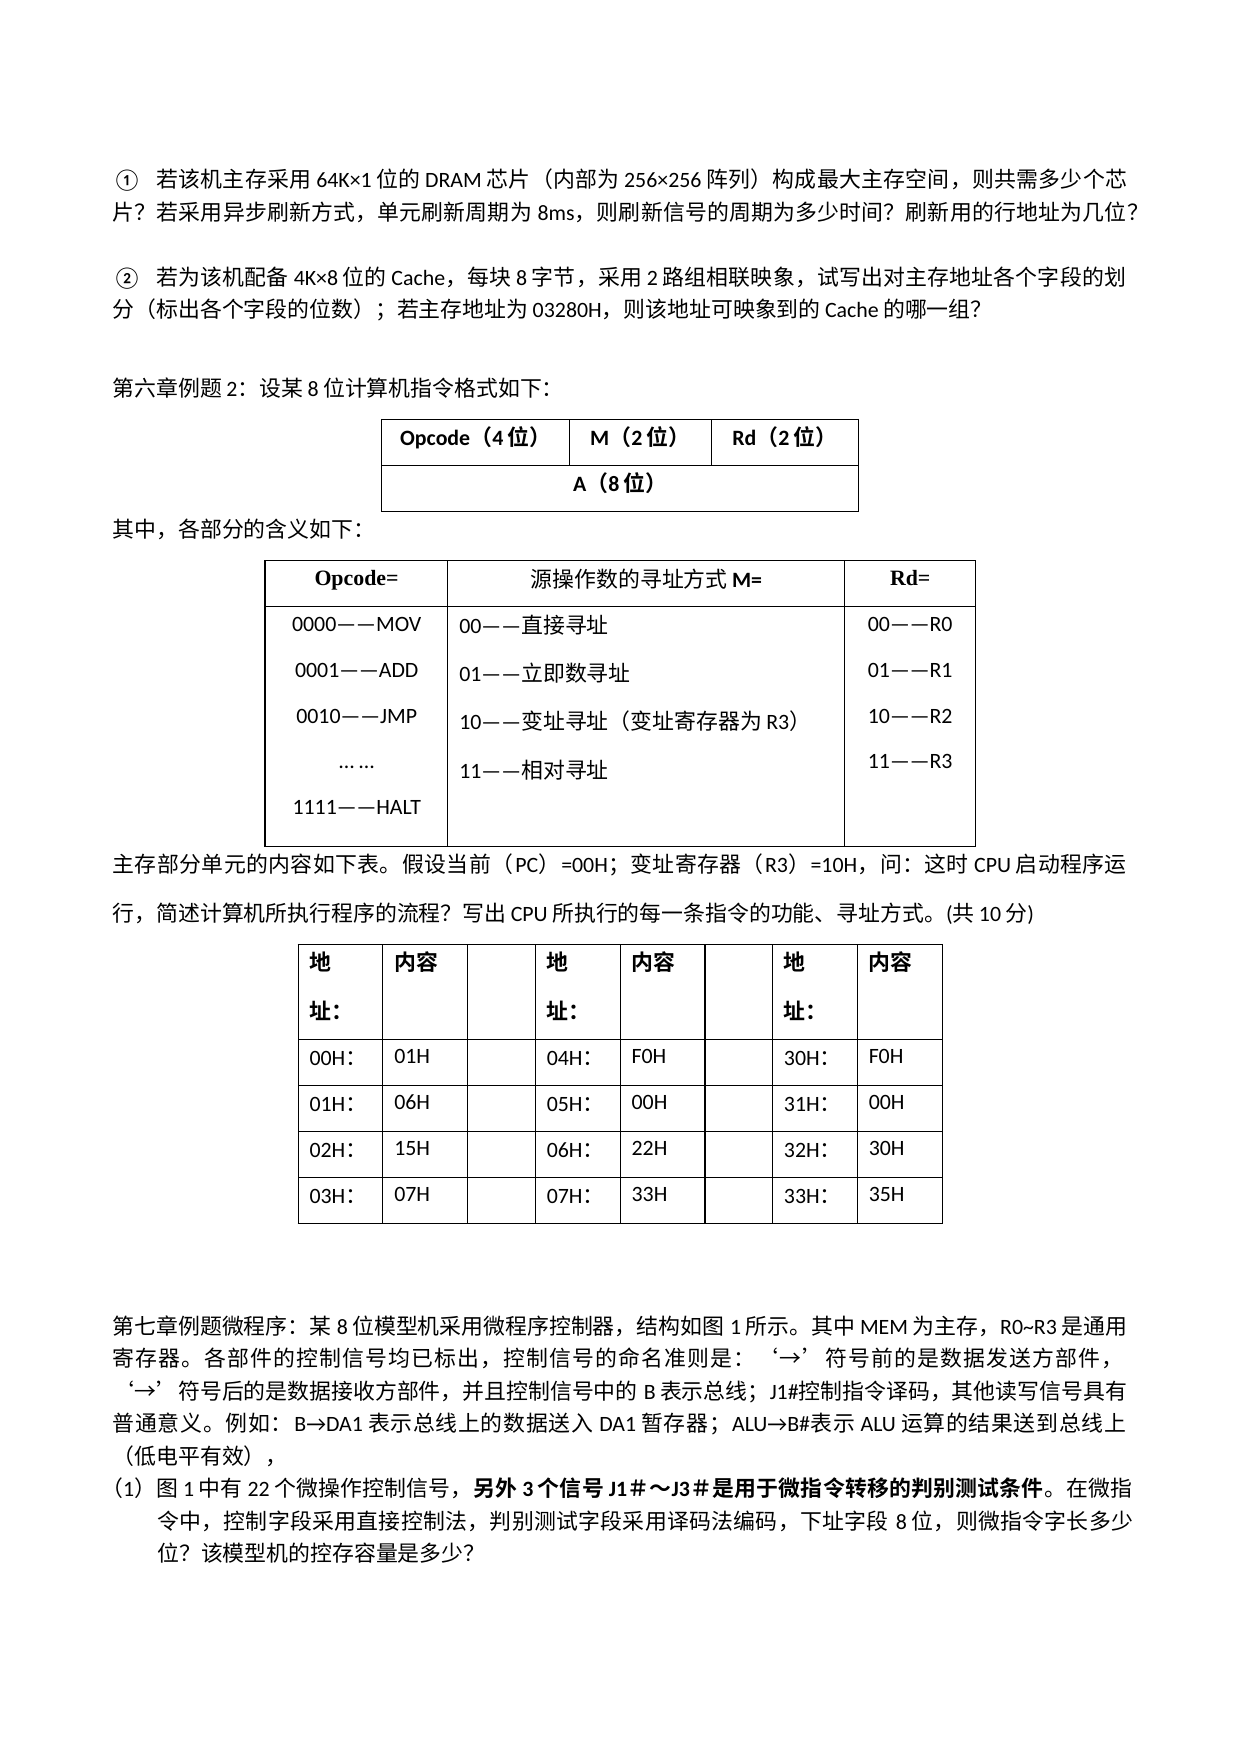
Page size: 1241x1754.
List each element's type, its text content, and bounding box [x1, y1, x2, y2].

table_header 内容 [621, 945, 704, 1038]
table_cell 35H [858, 1178, 942, 1223]
table_cell [468, 1132, 535, 1177]
table_cell 02H： [299, 1132, 382, 1177]
table_cell [468, 1178, 535, 1223]
table_cell 05H： [536, 1086, 620, 1131]
table_cell 00H [621, 1086, 704, 1131]
table_header 地址： [536, 945, 620, 1038]
table_cell 00——直接寻址 01——立即数寻址 10——变址寻址（变址寄存器为R3） 11——相对寻址 [448, 607, 844, 846]
table_header 源操作数的寻址方式M= [448, 561, 844, 606]
table_cell 04H： [536, 1040, 620, 1084]
table_cell 15H [383, 1132, 467, 1177]
table_cell 01H： [299, 1086, 382, 1131]
table_header Opcode（4位） [382, 420, 569, 465]
text 第七章例题微程序：某8位模型机采用微程序控制器，结构如图1所示。其中MEM为主存，R0~R3是通用寄存器。各部件的控制信号均已标出，控制信号的命名准则是：‘→’符号前的是数据发送方部件，‘→’符号后的是数据接收方部件，并且控制信号中的B表示总线；J1#控制指令译码，其他读写信号具有普通意义。例如：B→DA1表示总线上的数据送入DA1暂存器；ALU→B#表示ALU运算的结果送到总线上（低电平有效）， [112, 1308, 1128, 1471]
table_cell 31H： [773, 1086, 857, 1131]
text （1）图1中有22个微操作控制信号，另外3个信号J1＃～J3＃是用于微指令转移的判别测试条件。在微指令中，控制字段采用直接控制法，判别测试字段采用译码法编码，下址字段8位，则微指令字长多少位？该模型机的控存容量是多少？ [101, 1471, 1134, 1568]
table_cell 22H [621, 1132, 704, 1177]
table_cell A（8位） [382, 466, 858, 511]
table_cell 00——R0 01——R1 10——R2 11——R3 [845, 607, 975, 846]
table_cell 00H [858, 1086, 942, 1131]
text 第六章例题2：设某8位计算机指令格式如下： [112, 370, 1128, 403]
table_header 地址： [773, 945, 857, 1038]
table_cell 07H [383, 1178, 467, 1223]
table_cell [706, 1040, 772, 1084]
table_cell [706, 1178, 772, 1223]
table_cell 06H [383, 1086, 467, 1131]
text 其中，各部分的含义如下： [112, 512, 1128, 544]
table_header Rd（2位） [712, 420, 858, 465]
table_cell [706, 1132, 772, 1177]
table_header Opcode= [266, 561, 447, 606]
table_cell [706, 1086, 772, 1131]
table_header [706, 945, 772, 1038]
table_header 内容 [858, 945, 942, 1038]
table_cell 00H： [299, 1040, 382, 1084]
table_cell 32H： [773, 1132, 857, 1177]
table_cell 01H [383, 1040, 467, 1084]
table_cell 0000——MOV 0001——ADD 0010——JMP … … 1111——HALT [266, 607, 447, 846]
table_cell 06H： [536, 1132, 620, 1177]
table_cell [468, 1040, 535, 1084]
table_header 地址： [299, 945, 382, 1038]
table_header Rd= [845, 561, 975, 606]
table_cell F0H [858, 1040, 942, 1084]
table_header 内容 [383, 945, 467, 1038]
table_cell 03H： [299, 1178, 382, 1223]
table_cell 07H： [536, 1178, 620, 1223]
table_cell 30H： [773, 1040, 857, 1084]
table_header [468, 945, 535, 1038]
table_cell F0H [621, 1040, 704, 1084]
text ① 若该机主存采用64K×1位的DRAM芯片（内部为256×256阵列）构成最大主存空间，则共需多少个芯片？若采用异步刷新方式，单元刷新周期为8ms，则刷新信号的周期为多少时间？刷新用的行地址为几位？ [112, 162, 1128, 259]
table_header M（2位） [570, 420, 711, 465]
table_cell 33H [621, 1178, 704, 1223]
text 主存部分单元的内容如下表。假设当前（PC）=00H；变址寄存器（R3）=10H，问：这时CPU启动程序运行，简述计算机所执行程序的流程？写出CPU所执行的每一条指令的功能、寻址方式。(共10分) [112, 847, 1128, 928]
table_cell [468, 1086, 535, 1131]
text ② 若为该机配备4K×8位的Cache，每块8字节，采用2路组相联映象，试写出对主存地址各个字段的划分（标出各个字段的位数）；若主存地址为03280H，则该地址可映象到的Cache的哪一组？ [112, 259, 1128, 324]
table_cell 33H： [773, 1178, 857, 1223]
table_cell 30H [858, 1132, 942, 1177]
